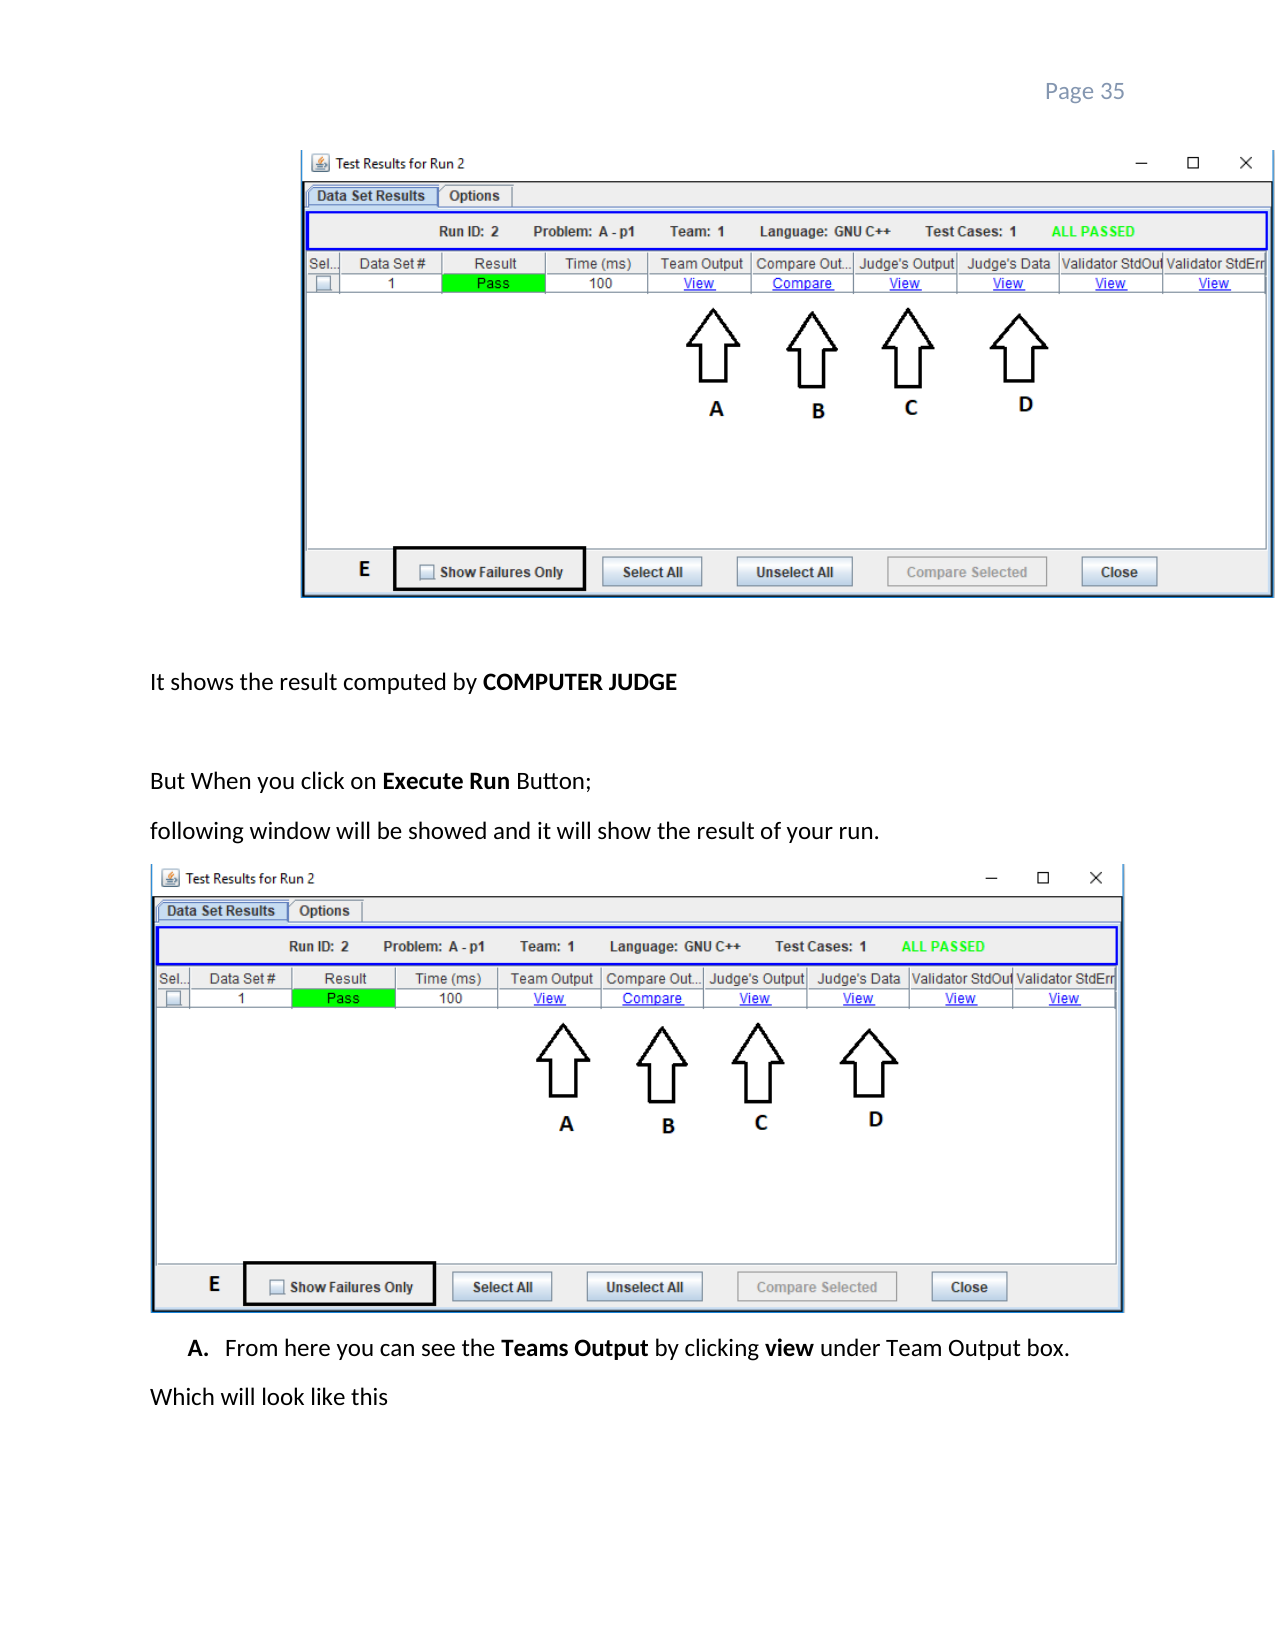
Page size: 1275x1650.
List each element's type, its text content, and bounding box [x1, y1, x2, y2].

picture [300, 150, 1275, 598]
picture [150, 864, 1125, 1313]
text Which will look like this [150, 1381, 1125, 1412]
text But When you click on Execute Run Button; [150, 766, 1125, 796]
list From here you can see the Teams Output by clicking view under Team Output box. [187, 1332, 1125, 1362]
text It shows the result computed by COMPUTER JUDGE [150, 666, 1125, 697]
text following window will be showed and it will show the result of your run. [150, 815, 1125, 846]
